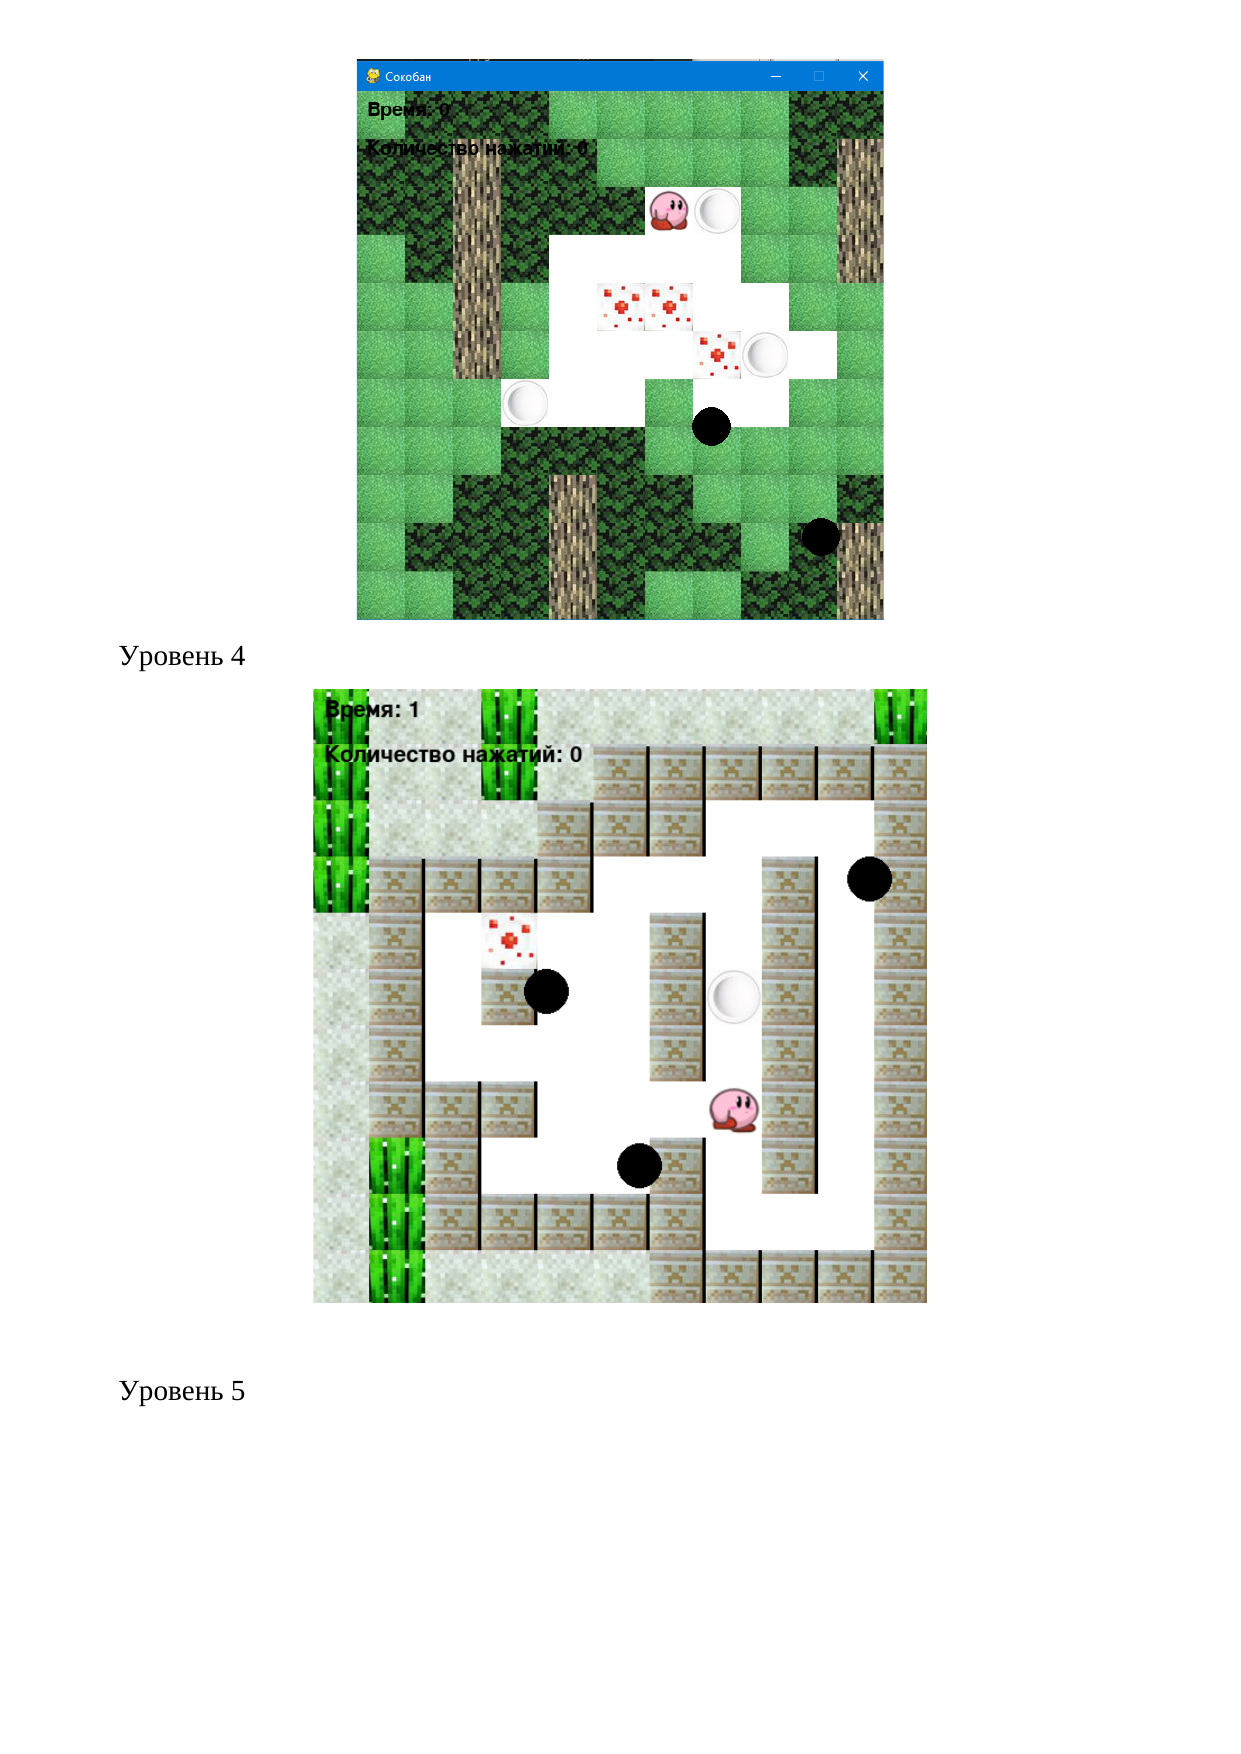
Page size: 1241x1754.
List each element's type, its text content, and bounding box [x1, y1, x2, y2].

text Уровень 5 [118, 1373, 1122, 1406]
text Уровень 4 [118, 638, 1122, 671]
picture [356, 59, 884, 620]
picture [313, 689, 927, 1303]
